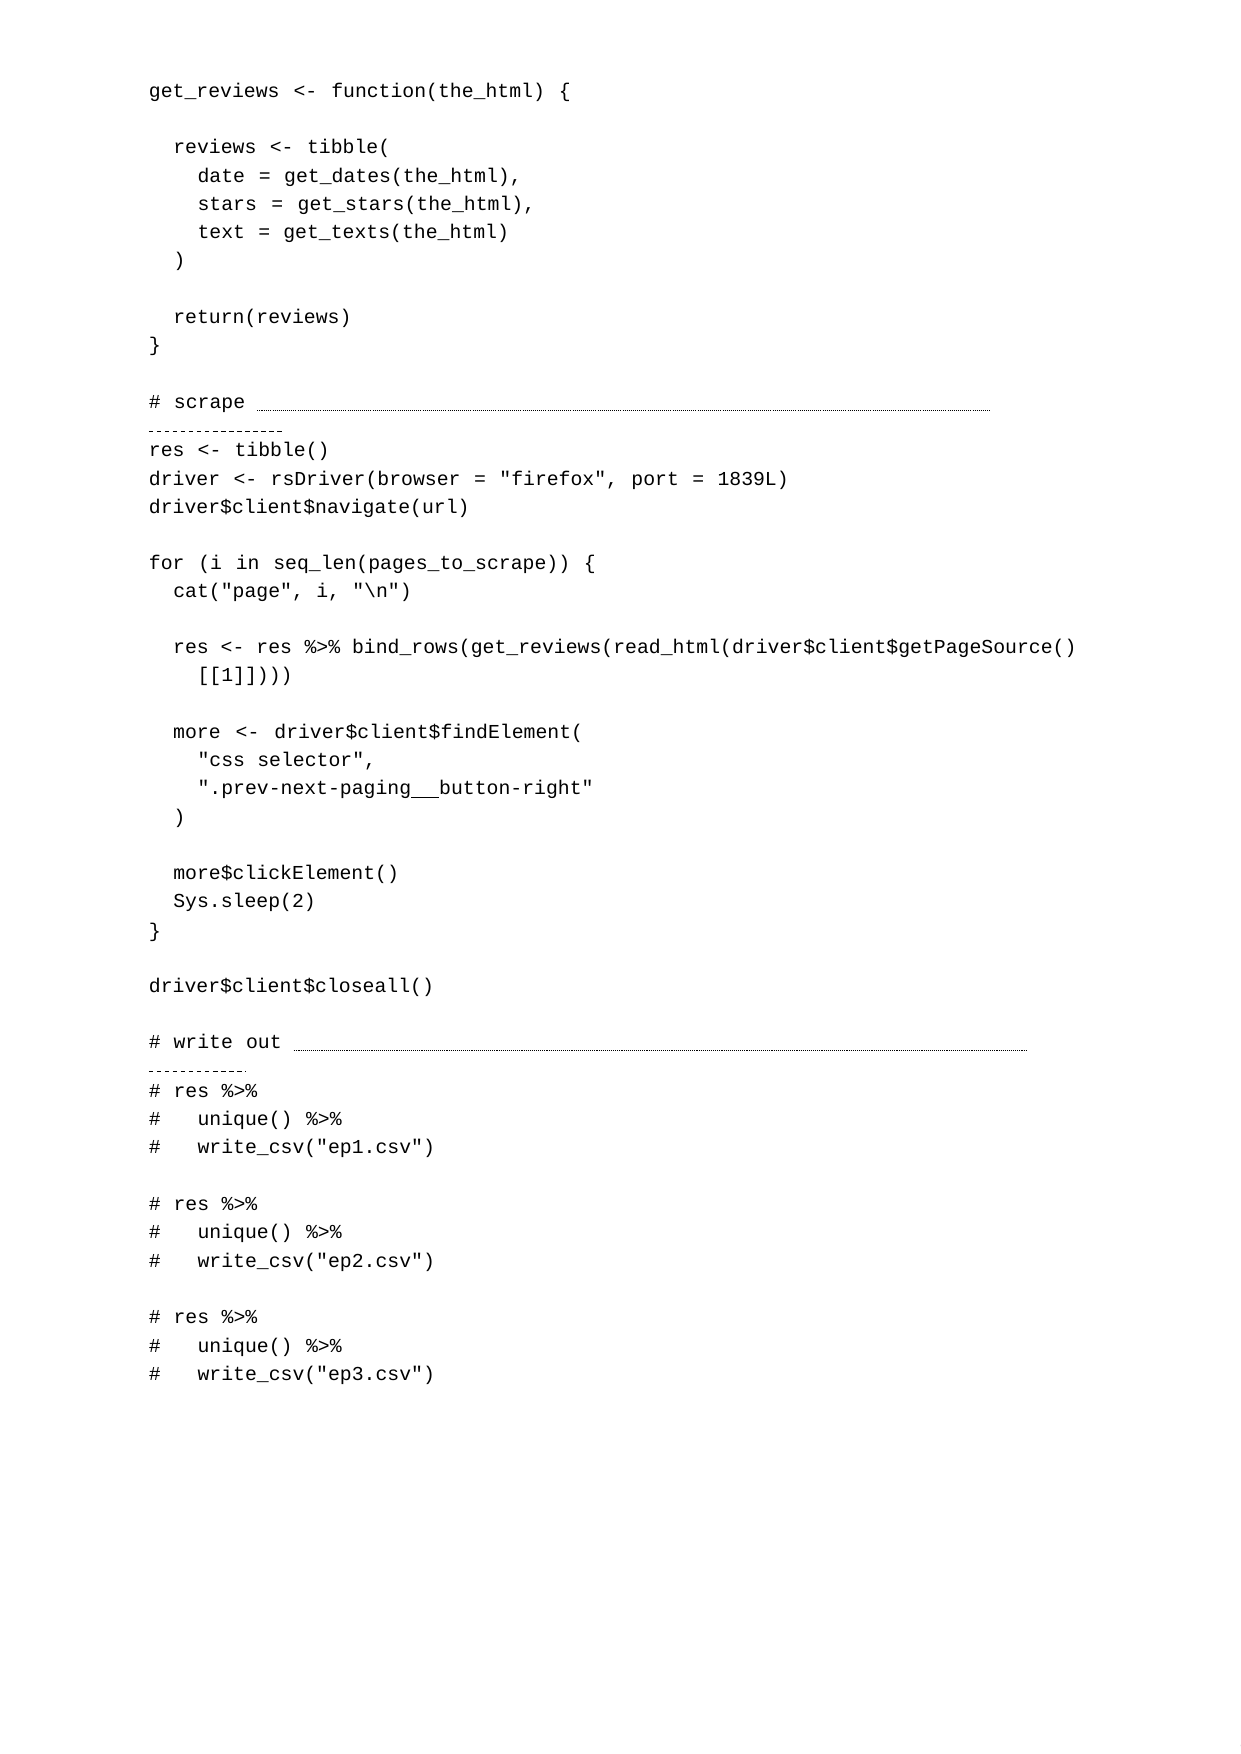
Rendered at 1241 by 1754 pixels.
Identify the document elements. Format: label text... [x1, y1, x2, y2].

text } [149, 335, 1109, 358]
text return(reviews) [173, 307, 1109, 329]
text # unique() %>% [149, 1336, 1109, 1358]
text # res %>% [149, 1194, 1109, 1217]
text # write out [149, 1032, 1109, 1055]
text driver$client$closeall() [149, 976, 1109, 998]
text ) [173, 807, 1109, 829]
text # scrape [149, 392, 1109, 414]
text get_reviews <- function(the_html) { [149, 81, 1109, 103]
text # res %>% [149, 1081, 1109, 1103]
text ".prev-next-paging button-right" [197, 778, 1109, 801]
text res <- res %>% bind_rows(get_reviews(read_html(driver$client$getPageSource()[[1]]))) [173, 637, 1109, 688]
text res <- tibble() [149, 440, 1109, 463]
text # write_csv("ep2.csv") [149, 1251, 1109, 1273]
text driver <- rsDriver(browser = "firefox", port = 1839L) driver$client$navigate(url) [149, 468, 1096, 519]
text reviews <- tibble( [173, 137, 1109, 160]
text for (i in seq_len(pages_to_scrape)) { cat("page", i, "\n") [149, 553, 610, 603]
text # unique() %>% [149, 1222, 1109, 1245]
text ) [173, 250, 1109, 273]
text more$clickElement() Sys.sleep(2) [173, 863, 496, 914]
text # write_csv("ep1.csv") [149, 1137, 1109, 1160]
text # unique() %>% [149, 1109, 1109, 1131]
text # write_csv("ep3.csv") [149, 1364, 1109, 1387]
text more <- driver$client$findElement( "css selector", [173, 722, 610, 773]
text date = get_dates(the_html), stars = get_stars(the_html), text = get_texts(the_html) [197, 166, 574, 244]
text # res %>% [149, 1307, 1109, 1330]
text } [149, 919, 1109, 942]
